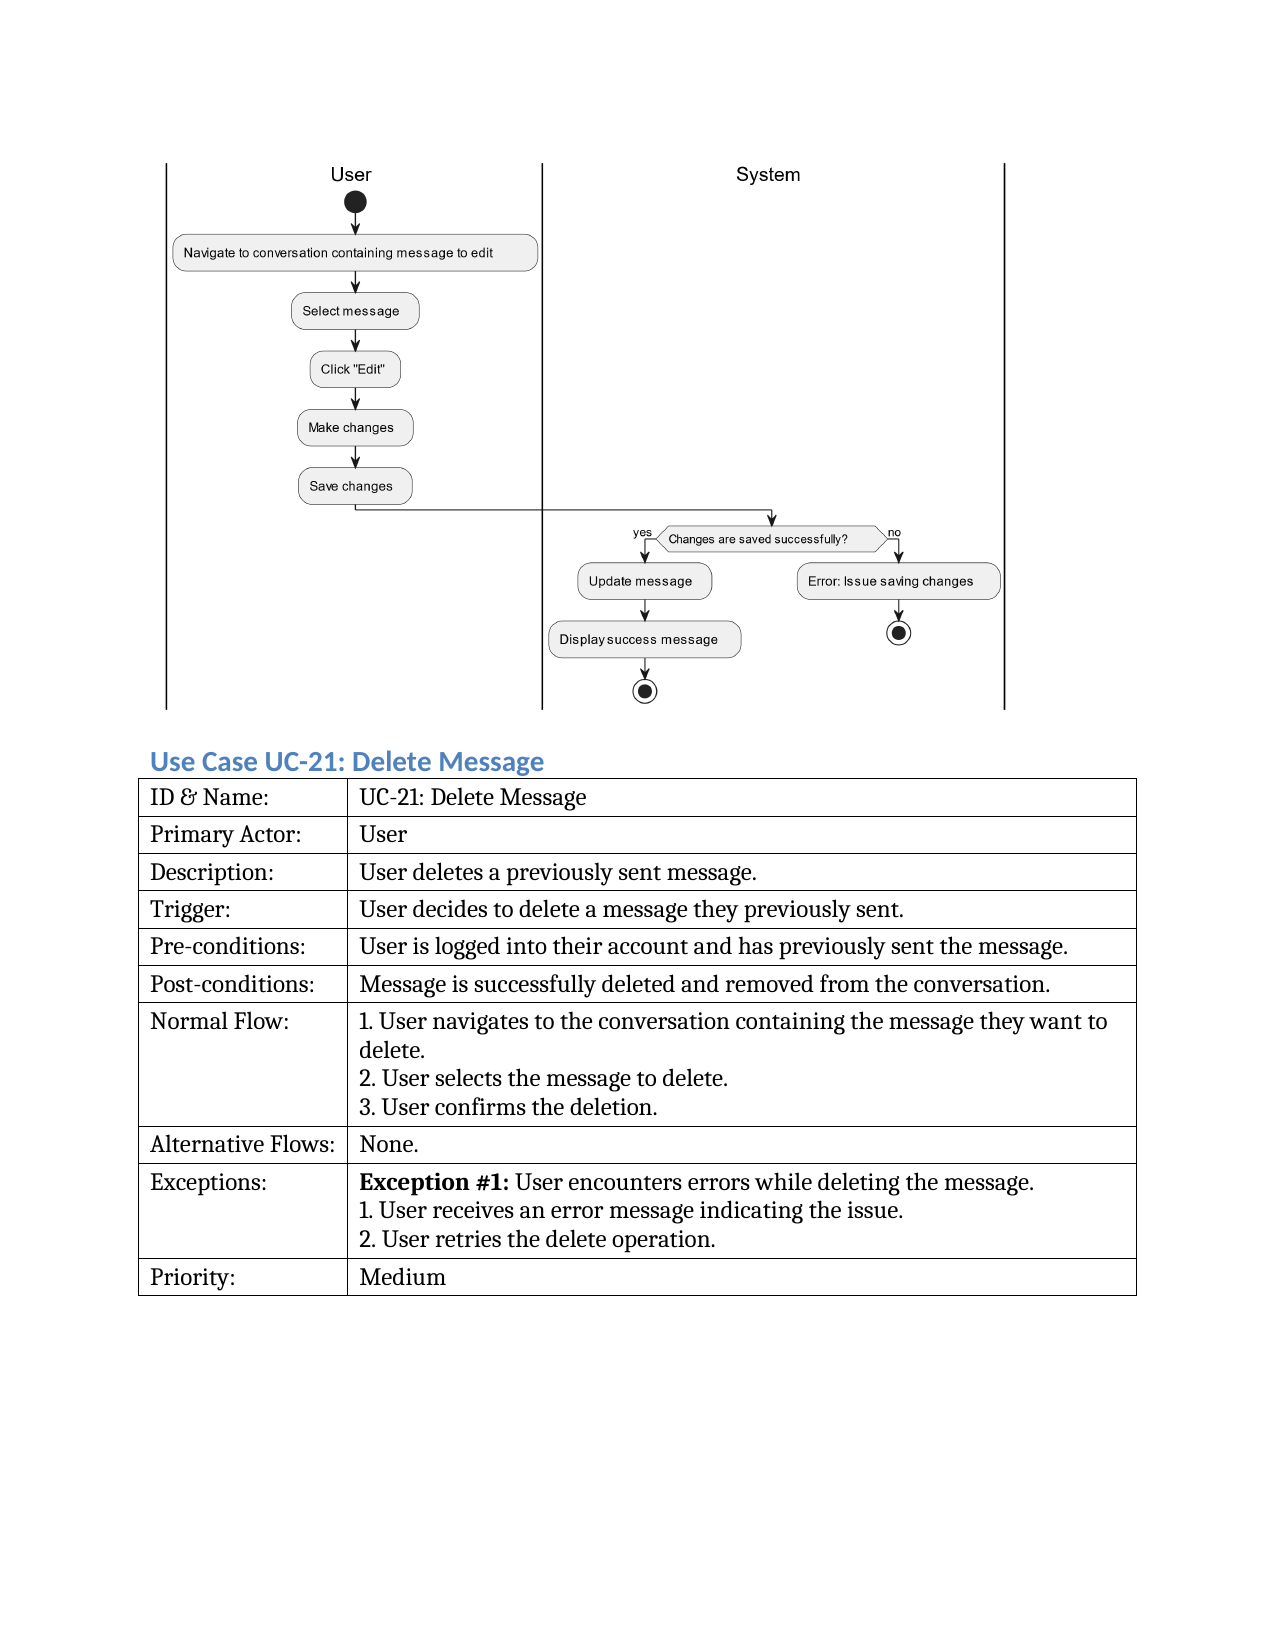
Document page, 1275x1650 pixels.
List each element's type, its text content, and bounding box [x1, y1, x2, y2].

table_cell Post-conditions: [139, 966, 347, 1002]
table_cell Primary Actor: [139, 817, 347, 853]
table_cell Medium [348, 1259, 1136, 1295]
picture [150, 150, 1025, 722]
table_cell User decides to delete a message they previously sent. [348, 891, 1136, 927]
subtitle Use Case UC-21: Delete Message [150, 743, 1125, 778]
table_cell Exceptions: [139, 1164, 347, 1258]
table_cell User [348, 817, 1136, 853]
table_cell 1. User navigates to the conversation containing the message they want to delete. 2. User selects the message to delete. 3. User confirms the deletion. [348, 1003, 1136, 1126]
table_cell Description: [139, 854, 347, 890]
table_cell Message is successfully deleted and removed from the conversation. [348, 966, 1136, 1002]
table_cell User is logged into their account and has previously sent the message. [348, 929, 1136, 965]
table_cell Priority: [139, 1259, 347, 1295]
table_cell User deletes a previously sent message. [348, 854, 1136, 890]
table_cell Alternative Flows: [139, 1127, 347, 1163]
table_cell None. [348, 1127, 1136, 1163]
table_cell Trigger: [139, 891, 347, 927]
table_cell Pre-conditions: [139, 929, 347, 965]
table_cell Normal Flow: [139, 1003, 347, 1126]
table_header UC-21: Delete Message [348, 779, 1136, 816]
table_header ID & Name: [139, 779, 347, 816]
table_cell Exception #1: User encounters errors while deleting the message. 1. User receives an error message indicating the issue. 2. User retries the delete operation. [348, 1164, 1136, 1258]
